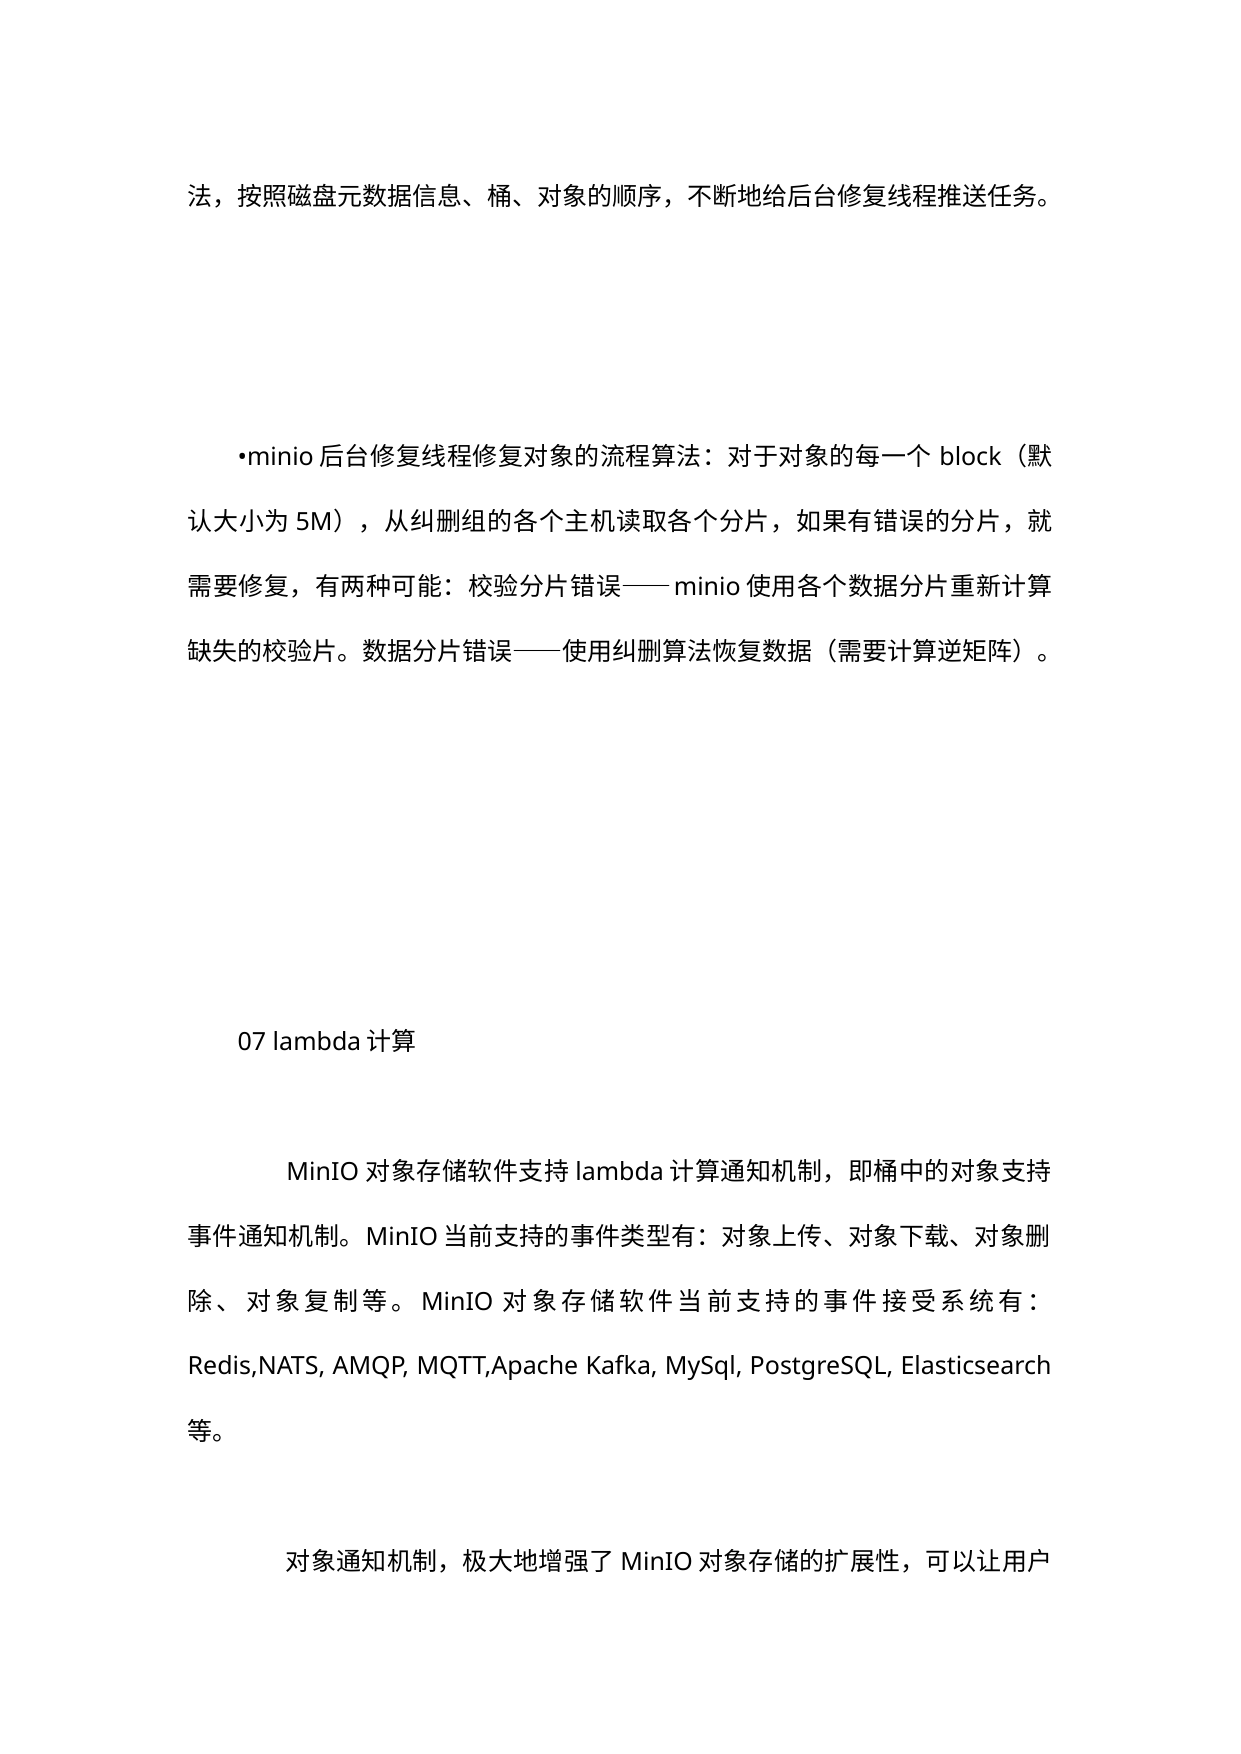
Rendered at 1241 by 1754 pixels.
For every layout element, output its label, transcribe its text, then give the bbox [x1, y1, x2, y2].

text 07 lambda计算 [187, 1007, 1053, 1072]
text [187, 162, 1053, 227]
text MinIO对象存储软件支持lambda计算通知机制，即桶中的对象支持事件通知机制。MinIO当前支持的事件类型有：对象上传、对象下载、对象删除、对象复制等。MinIO对象存储软件当前支持的事件接受系统有：Redis,NATS, AMQP, MQTT,Apache Kafka, MySql, PostgreSQL, Elasticsearch等。 [187, 1137, 1053, 1462]
text •minio后台修复线程修复对象的流程算法：对于对象的每一个block（默认大小为5M），从纠删组的各个主机读取各个分片，如果有错误的分片，就需要修复，有两种可能：校验分片错误——minio使用各个数据分片重新计算缺失的校验片。数据分片错误——使用纠删算法恢复数据（需要计算逆矩阵）。 [187, 422, 1053, 682]
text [187, 1527, 1053, 1592]
